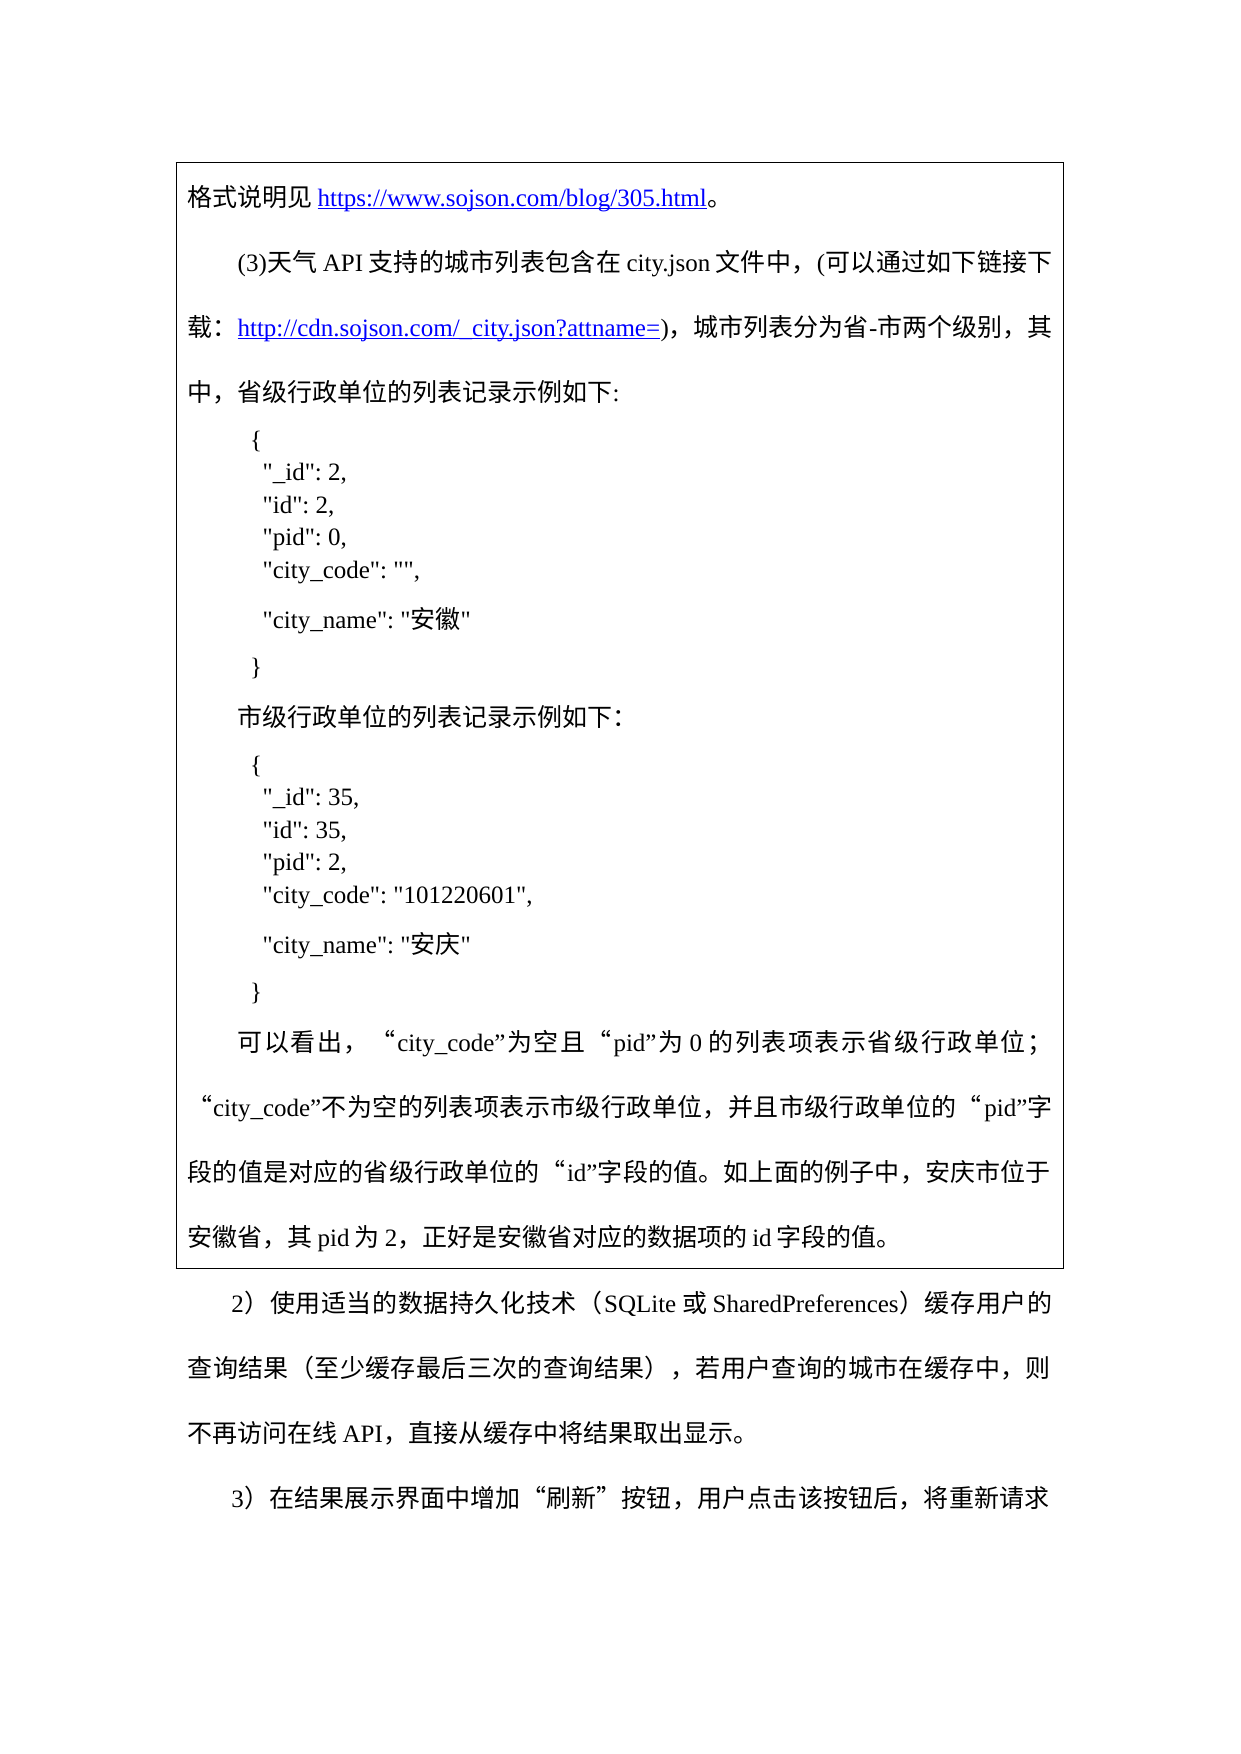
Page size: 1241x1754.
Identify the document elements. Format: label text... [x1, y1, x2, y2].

text 2）使用适当的数据持久化技术（SQLite或SharedPreferences）缓存用户的查询结果（至少缓存最后三次的查询结果），若用户查询的城市在缓存中，则不再访问在线API，直接从缓存中将结果取出显示。 [187, 1269, 1053, 1464]
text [187, 1464, 1053, 1529]
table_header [177, 163, 1063, 1268]
